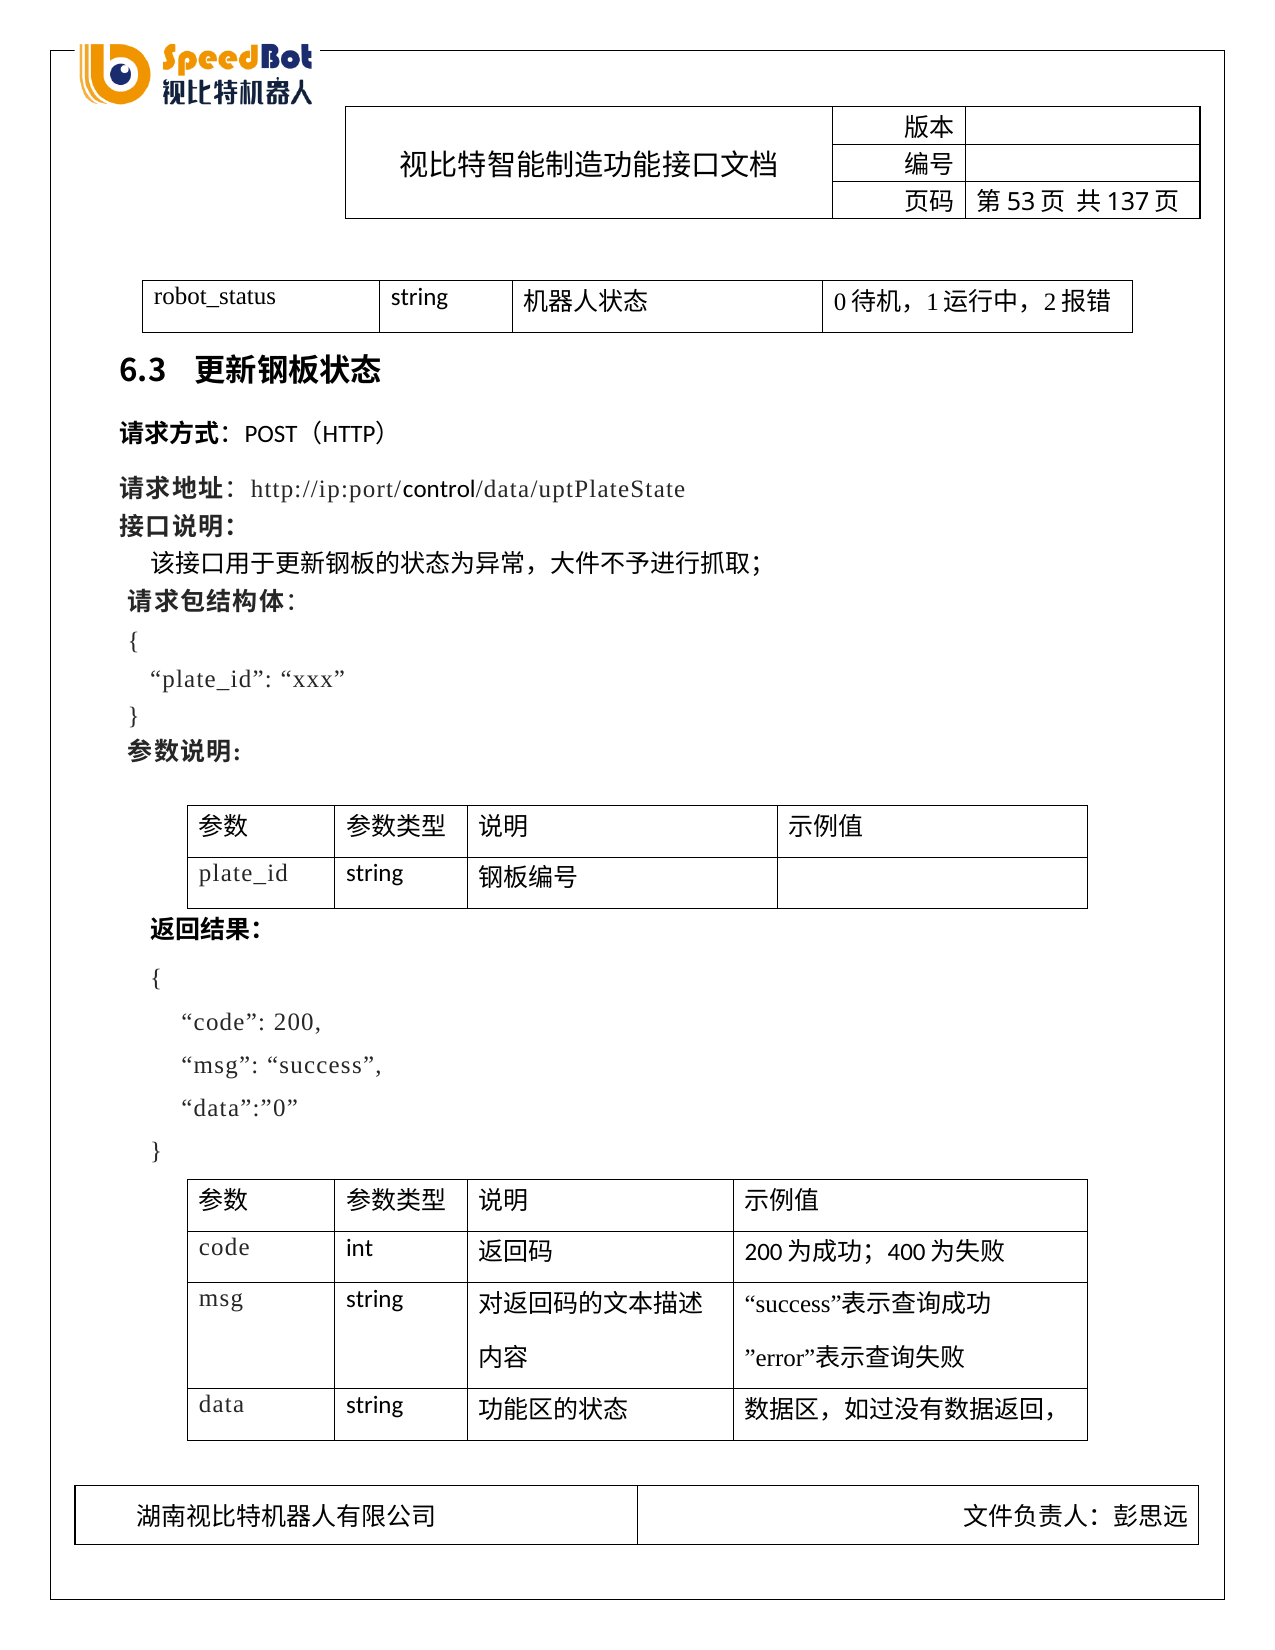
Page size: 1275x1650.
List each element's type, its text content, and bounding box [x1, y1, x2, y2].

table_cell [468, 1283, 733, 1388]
text “plate_id”: “xxx” [75, 655, 1200, 692]
subtitle 更新钢板状态 [119, 345, 1200, 391]
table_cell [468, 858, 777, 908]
text } [75, 1136, 1200, 1165]
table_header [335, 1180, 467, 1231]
list 请求方式：POST（HTTP） [119, 413, 1200, 449]
text 请求包结构体： [75, 580, 1200, 617]
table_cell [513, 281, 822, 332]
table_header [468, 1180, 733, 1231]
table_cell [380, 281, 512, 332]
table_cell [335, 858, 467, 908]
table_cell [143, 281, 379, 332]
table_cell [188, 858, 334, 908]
list “msg”: “success”, [150, 1050, 1200, 1078]
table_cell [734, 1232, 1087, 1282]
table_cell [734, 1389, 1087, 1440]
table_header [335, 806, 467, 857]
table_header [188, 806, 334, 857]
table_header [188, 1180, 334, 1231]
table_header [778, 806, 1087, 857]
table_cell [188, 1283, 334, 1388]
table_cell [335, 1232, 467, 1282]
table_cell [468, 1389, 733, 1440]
text 该接口用于更新钢板的状态为异常，大件不予进行抓取； [75, 542, 1200, 580]
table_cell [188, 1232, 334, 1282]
list “code”: 200, [150, 1007, 1200, 1035]
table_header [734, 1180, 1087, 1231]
list “data”:”0” [150, 1093, 1200, 1122]
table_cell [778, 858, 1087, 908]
list { [150, 963, 1200, 992]
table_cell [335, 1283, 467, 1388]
list 返回结果： [150, 909, 1200, 945]
list 接口说明： [119, 505, 1200, 542]
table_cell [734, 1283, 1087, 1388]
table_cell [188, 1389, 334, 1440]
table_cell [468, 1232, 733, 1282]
text } [75, 692, 1200, 730]
list 请求地址：http://ip:port/control/data/uptPlateState [119, 467, 1200, 505]
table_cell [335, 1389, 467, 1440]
text 参数说明: [75, 730, 1200, 767]
picture [73, 20, 320, 127]
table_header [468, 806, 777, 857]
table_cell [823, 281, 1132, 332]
text { [75, 617, 1200, 655]
